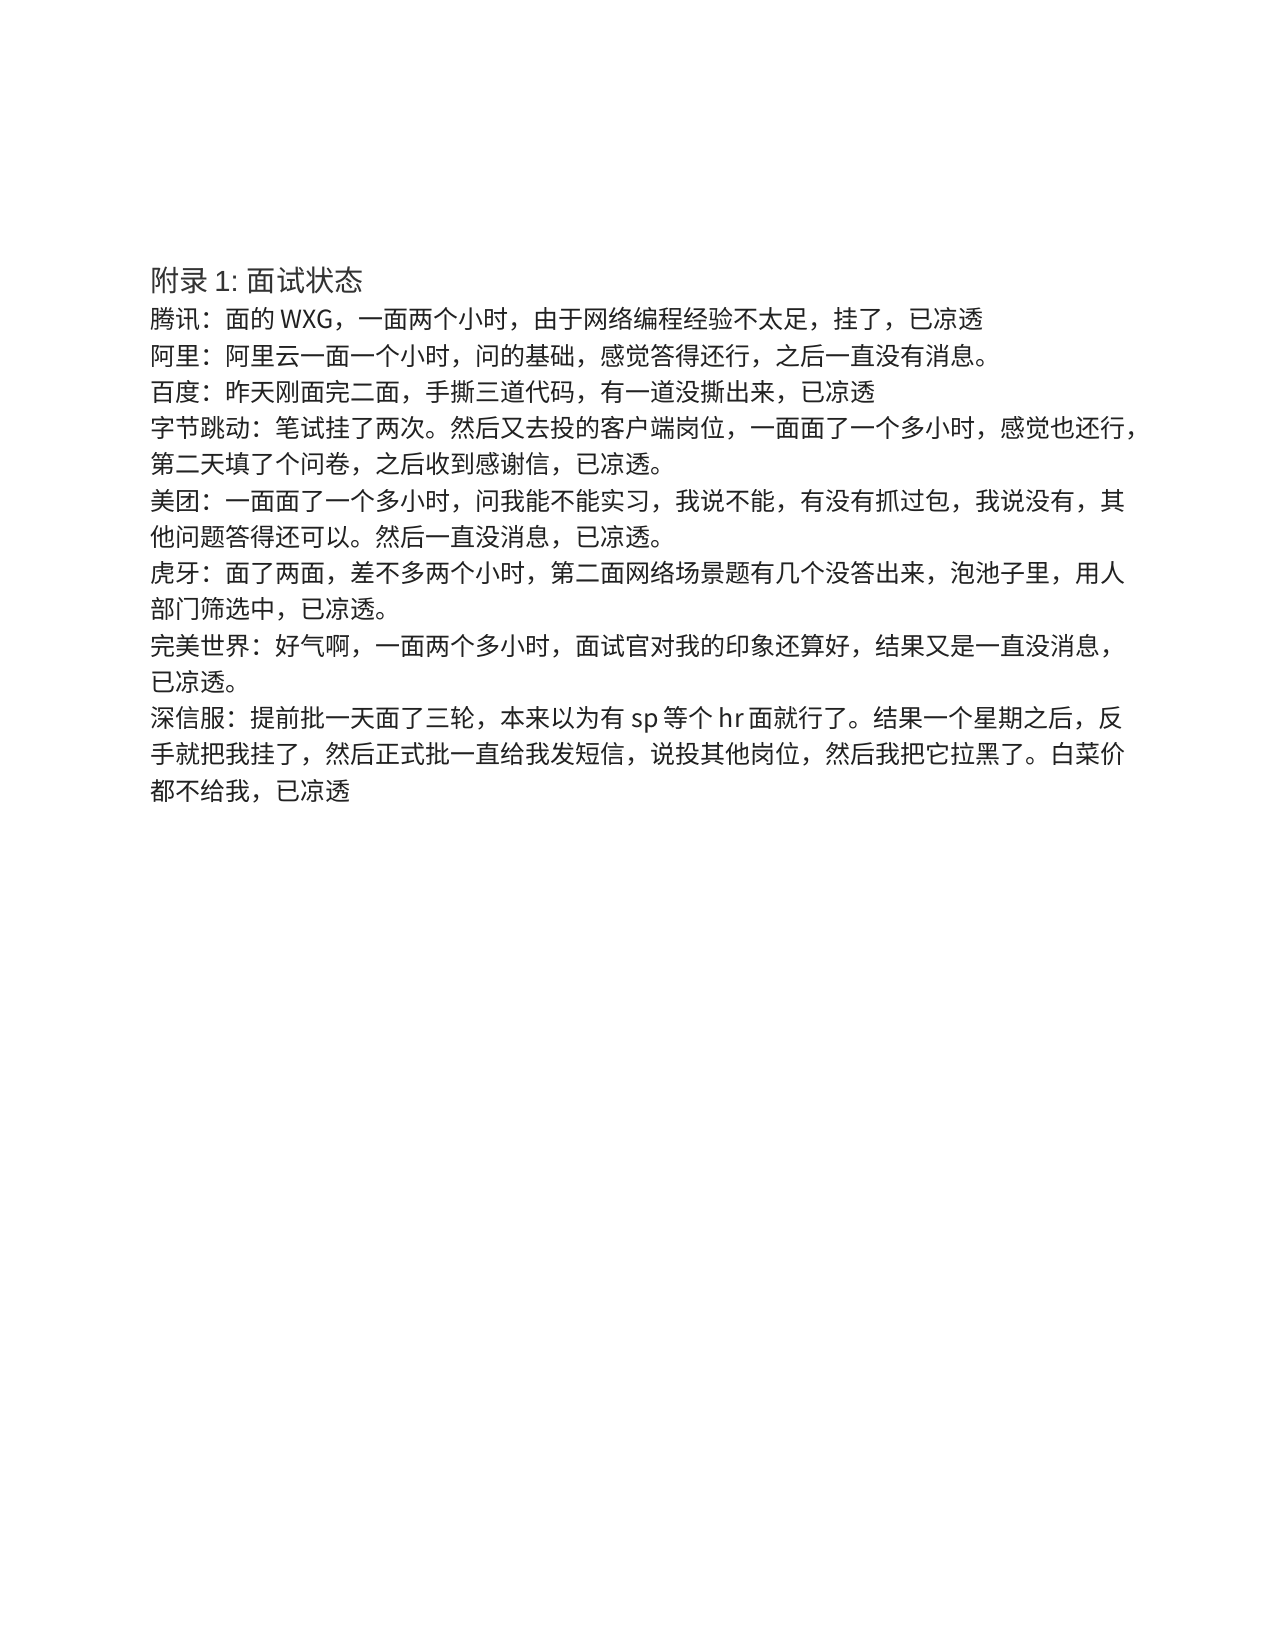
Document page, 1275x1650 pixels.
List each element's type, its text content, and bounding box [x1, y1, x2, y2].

text 深信服：提前批一天面了三轮，本来以为有sp等个hr面就行了。结果一个星期之后，反手就把我挂了，然后正式批一直给我发短信，说投其他岗位，然后我把它拉黑了。白菜价都不给我，已凉透 [150, 699, 1125, 807]
text 虎牙：面了两面，差不多两个小时，第二面网络场景题有几个没答出来，泡池子里，用人部门筛选中，已凉透。 [150, 554, 1125, 626]
text 阿里：阿里云一面一个小时，问的基础，感觉答得还行，之后一直没有消息。 [150, 336, 1125, 372]
text 附录1: 面试状态 [150, 250, 1125, 300]
text 腾讯：面的WXG，一面两个小时，由于网络编程经验不太足，挂了，已凉透 [150, 300, 1125, 336]
text 百度：昨天刚面完二面，手撕三道代码，有一道没撕出来，已凉透 [150, 372, 1125, 409]
text 美团：一面面了一个多小时，问我能不能实习，我说不能，有没有抓过包，我说没有，其他问题答得还可以。然后一直没消息，已凉透。 [150, 481, 1125, 554]
text 字节跳动：笔试挂了两次。然后又去投的客户端岗位，一面面了一个多小时，感觉也还行，第二天填了个问卷，之后收到感谢信，已凉透。 [150, 409, 1125, 481]
text 完美世界：好气啊，一面两个多小时，面试官对我的印象还算好，结果又是一直没消息，已凉透。 [150, 626, 1125, 699]
